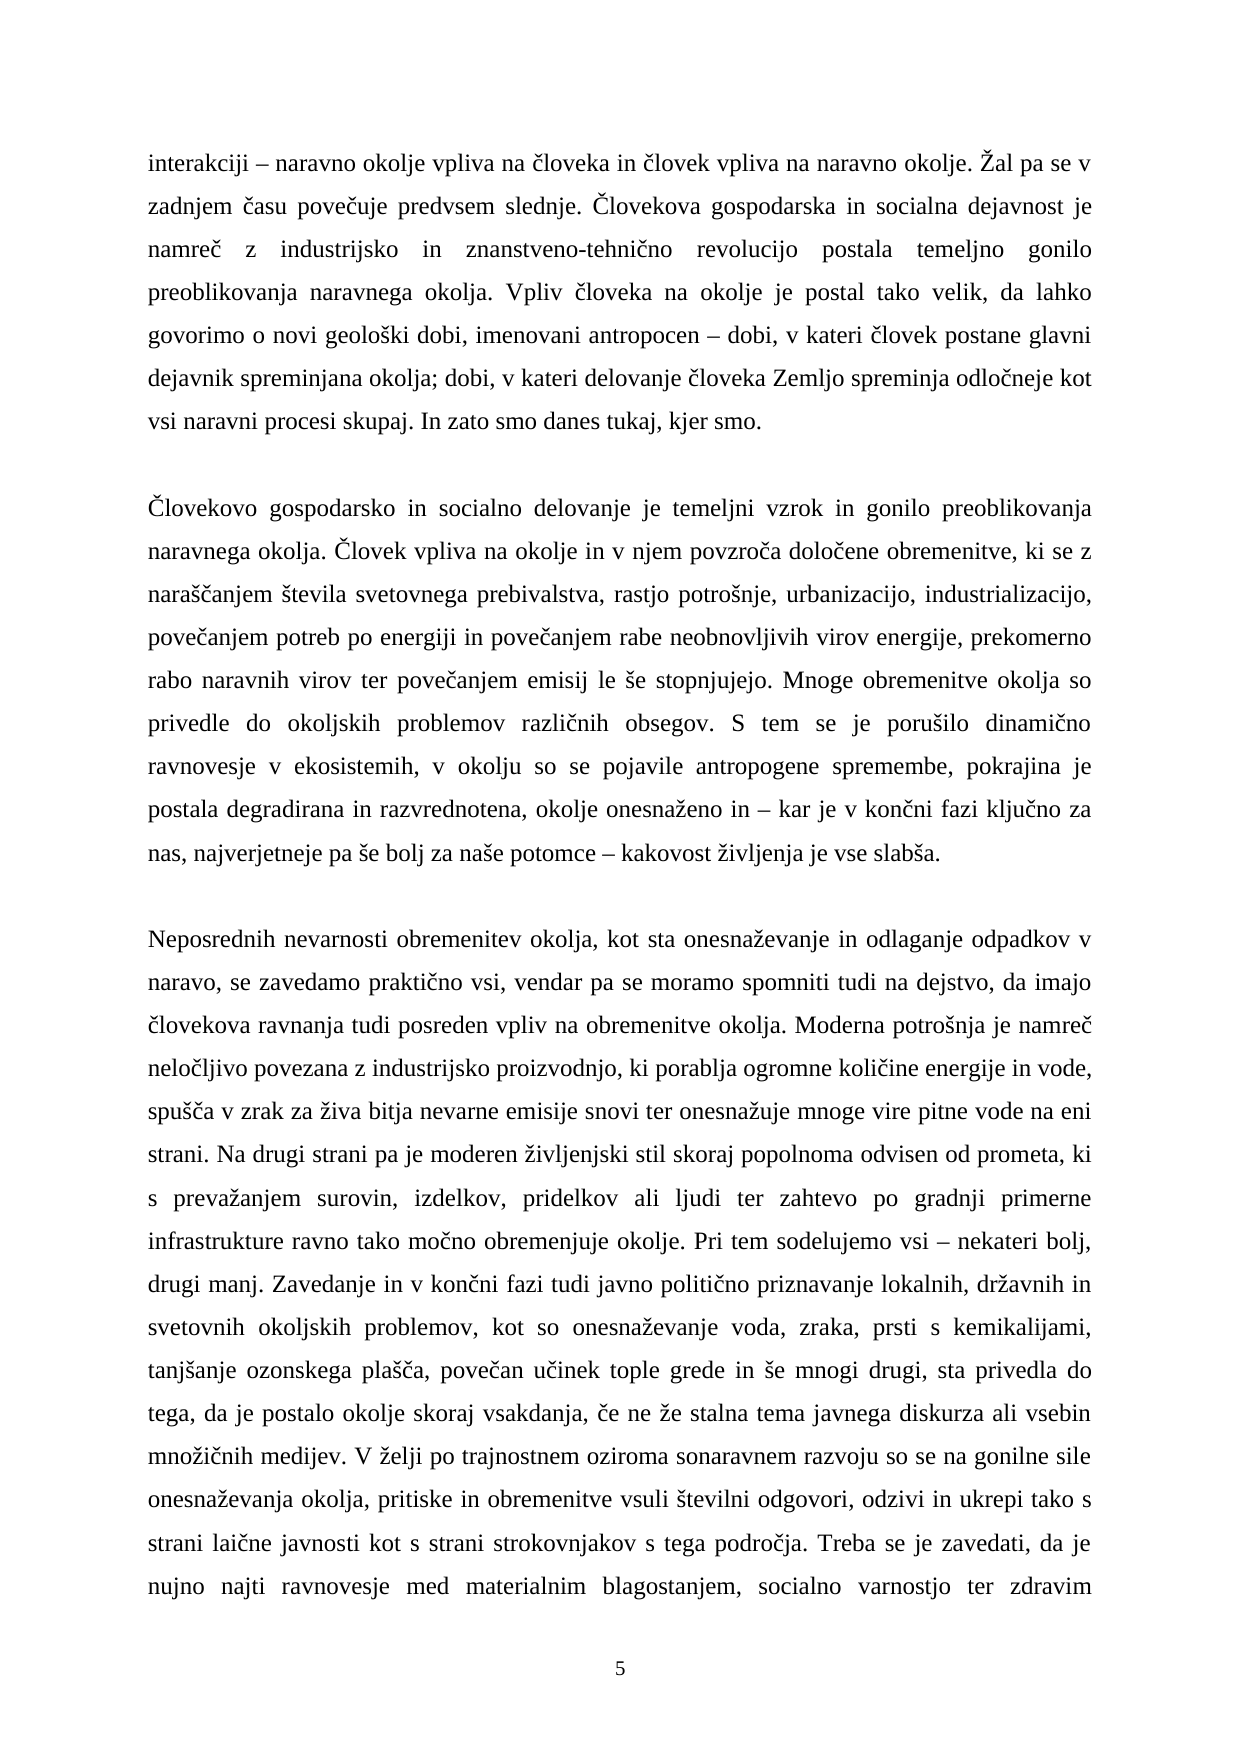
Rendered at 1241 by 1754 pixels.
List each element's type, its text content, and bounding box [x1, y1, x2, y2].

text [148, 924, 1093, 1599]
text Človekovo gospodarsko in socialno delovanje je temeljni vzrok in gonilo preoblikovanja naravnega okolja. Človek vpliva na okolje in v njem povzroča določene obremenitve, ki se z naraščanjem števila svetovnega prebivalstva, rastjo potrošnje, urbanizacijo, industrializacijo, povečanjem potreb po energiji in povečanjem rabe neobnovljivih virov energije, prekomerno rabo naravnih virov ter povečanjem emisij le še stopnjujejo. Mnoge obremenitve okolja so privedle do okoljskih problemov različnih obsegov. S tem se je porušilo dinamično ravnovesje v ekosistemih, v okolju so se pojavile antropogene spremembe, pokrajina je postala degradirana in razvrednotena, okolje onesnaženo in – kar je v končni fazi ključno za nas, najverjetneje pa še bolj za naše potomce – kakovost življenja je vse slabša. [148, 493, 1093, 866]
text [148, 148, 1093, 435]
